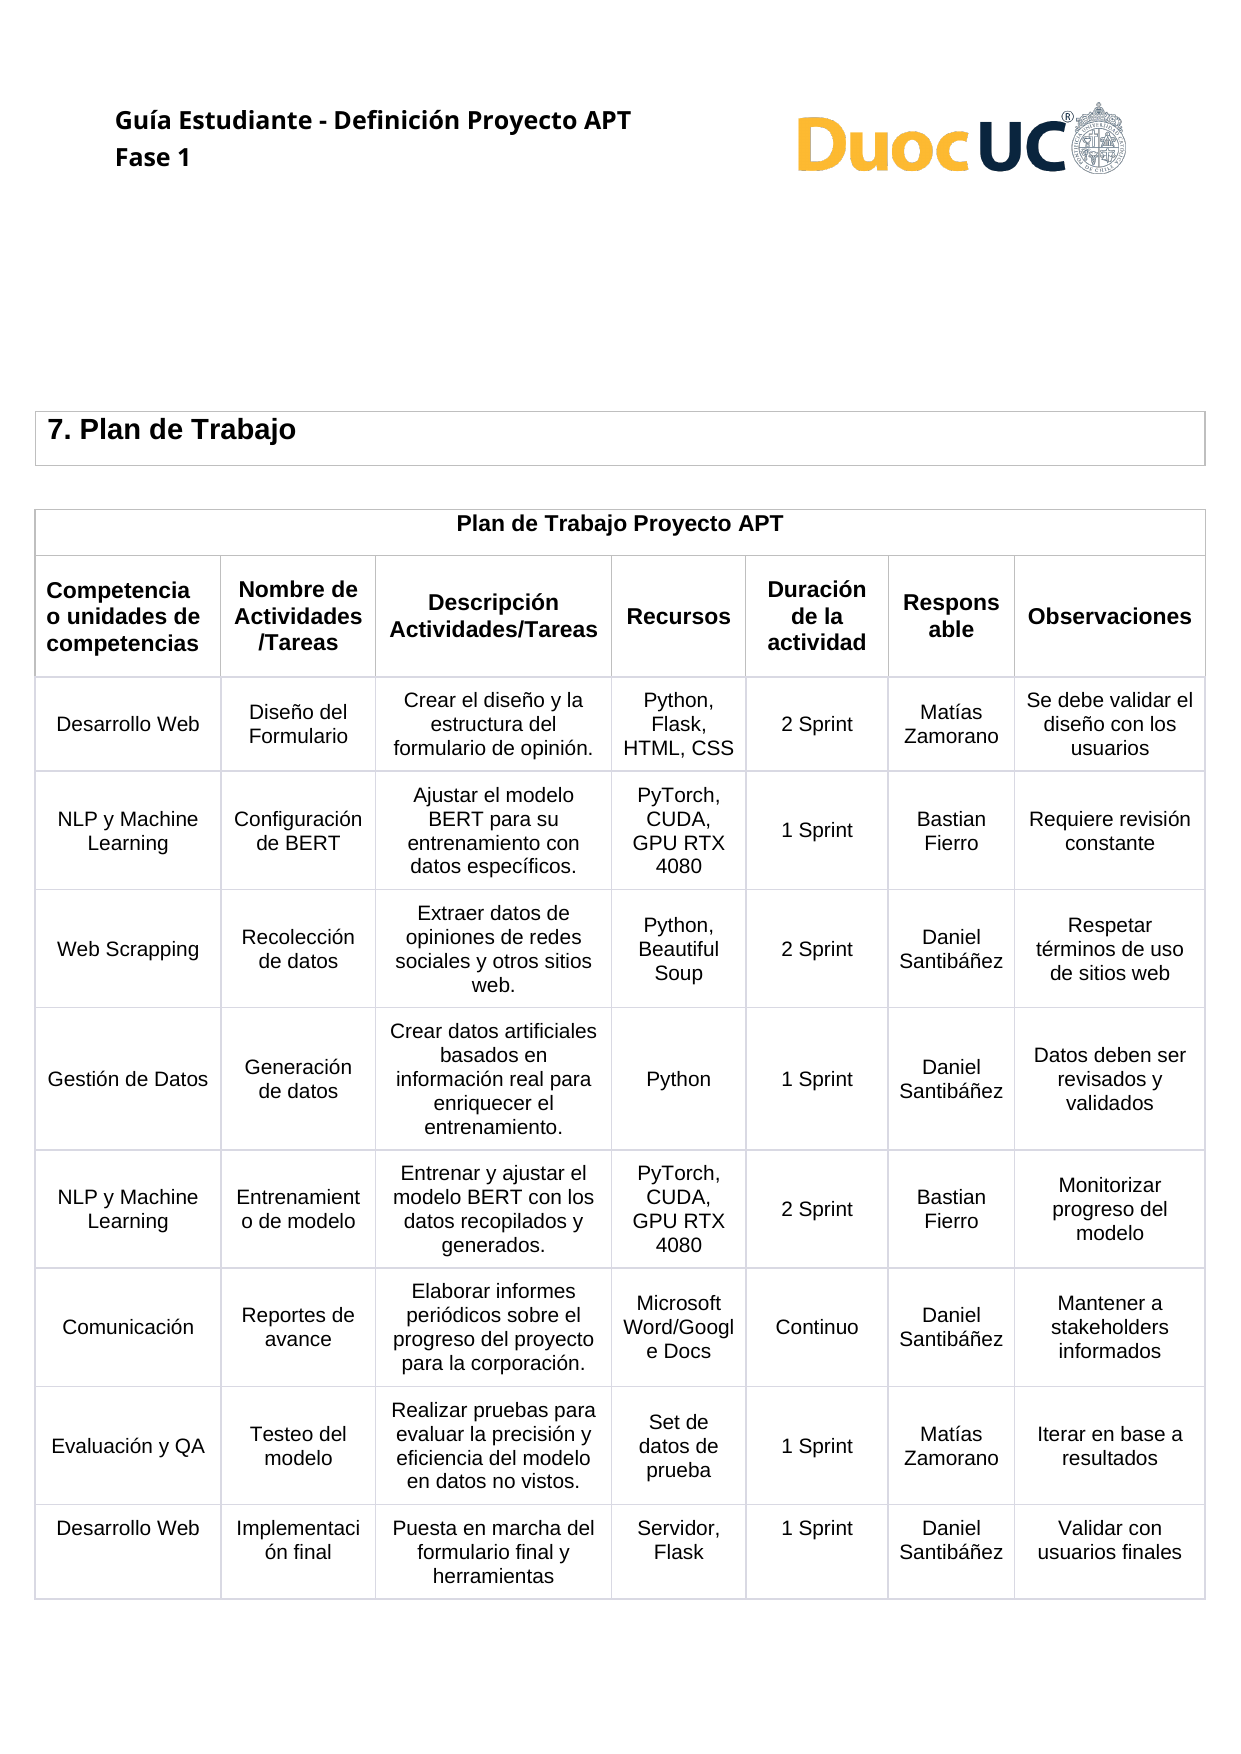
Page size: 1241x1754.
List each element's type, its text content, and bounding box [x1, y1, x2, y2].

table_cell Nombre de Actividades/Tareas [221, 556, 375, 676]
table_cell Extraer datos de opiniones de redes sociales y otros sitios web. [376, 890, 611, 1007]
table_cell Responsable [889, 556, 1014, 676]
table_cell Respetar términos de uso de sitios web [1015, 890, 1204, 1007]
table_cell Generación de datos [222, 1008, 375, 1149]
table_cell 2 Sprint [747, 890, 887, 1007]
table_cell Testeo del modelo [222, 1387, 375, 1504]
table_cell Monitorizar progreso del modelo [1015, 1151, 1204, 1267]
table_cell Python, Flask, HTML, CSS [612, 678, 745, 770]
table_cell 2 Sprint [747, 1151, 887, 1267]
table_cell Datos deben ser revisados y validados [1015, 1008, 1204, 1149]
table_cell Requiere revisión constante [1015, 772, 1204, 889]
table_cell Realizar pruebas para evaluar la precisión y eficiencia del modelo en datos no vistos. [376, 1387, 611, 1504]
table_cell NLP y Machine Learning [36, 772, 220, 889]
table_cell Ajustar el modelo BERT para su entrenamiento con datos específicos. [376, 772, 611, 889]
table_cell Se debe validar el diseño con los usuarios [1015, 678, 1204, 770]
table_cell Web Scrapping [36, 890, 220, 1007]
table_cell Mantener a stakeholders informados [1015, 1269, 1204, 1386]
table_cell Configuración de BERT [222, 772, 375, 889]
table_cell Gestión de Datos [36, 1008, 220, 1149]
table_cell Validar con usuarios finales [1015, 1505, 1204, 1598]
table_cell Daniel Santibáñez [889, 1008, 1014, 1149]
table_cell 2 Sprint [747, 678, 887, 770]
table_cell Diseño del Formulario [222, 678, 375, 770]
table_cell Continuo [747, 1269, 887, 1386]
table_cell Elaborar informes periódicos sobre el progreso del proyecto para la corporación. [376, 1269, 611, 1386]
table_cell Python [612, 1008, 745, 1149]
table_cell Implementación final [222, 1505, 375, 1598]
table_cell Duración de la actividad [746, 556, 888, 676]
table_cell Recolección de datos [222, 890, 375, 1007]
table_cell Python, Beautiful Soup [612, 890, 745, 1007]
table_cell Desarrollo Web [36, 678, 220, 770]
picture [798, 102, 1126, 174]
table_cell Daniel Santibáñez [889, 890, 1014, 1007]
table_cell Reportes de avance [222, 1269, 375, 1386]
table_cell Entrenar y ajustar el modelo BERT con los datos recopilados y generados. [376, 1151, 611, 1267]
table_cell Set de datos de prueba [612, 1387, 745, 1504]
table_cell 1 Sprint [747, 1387, 887, 1504]
table_cell Entrenamiento de modelo [222, 1151, 375, 1267]
table_cell Microsoft Word/Google Docs [612, 1269, 745, 1386]
table_cell 1 Sprint [747, 772, 887, 889]
table_cell PyTorch, CUDA, GPU RTX 4080 [612, 1151, 745, 1267]
table_header Plan de Trabajo Proyecto APT [36, 510, 1205, 555]
table_cell Crear el diseño y la estructura del formulario de opinión. [376, 678, 611, 770]
table_cell NLP y Machine Learning [36, 1151, 220, 1267]
table_cell Matías Zamorano [889, 678, 1014, 770]
table_cell Daniel Santibáñez [889, 1505, 1014, 1598]
table_cell Desarrollo Web [36, 1505, 220, 1598]
table_cell 1 Sprint [747, 1008, 887, 1149]
table_cell Comunicación [36, 1269, 220, 1386]
table_cell Descripción Actividades/Tareas [376, 556, 611, 676]
table_cell Bastian Fierro [889, 1151, 1014, 1267]
table_cell Iterar en base a resultados [1015, 1387, 1204, 1504]
table_header 7. Plan de Trabajo [36, 412, 1204, 464]
table_cell Bastian Fierro [889, 772, 1014, 889]
table_cell PyTorch, CUDA, GPU RTX 4080 [612, 772, 745, 889]
table_cell 1 Sprint [747, 1505, 887, 1598]
table_cell Recursos [612, 556, 745, 676]
table_cell Competencia o unidades de competencias [36, 556, 220, 676]
table_cell Puesta en marcha del formulario final y herramientas asociadas para su uso en producción. [376, 1505, 611, 1598]
table_cell Observaciones [1015, 556, 1205, 676]
table_cell Servidor, Flask [612, 1505, 745, 1598]
table_cell Daniel Santibáñez [889, 1269, 1014, 1386]
table_cell Crear datos artificiales basados en información real para enriquecer el entrenamiento. [376, 1008, 611, 1149]
table_cell Evaluación y QA [36, 1387, 220, 1504]
table_cell Matías Zamorano [889, 1387, 1014, 1504]
